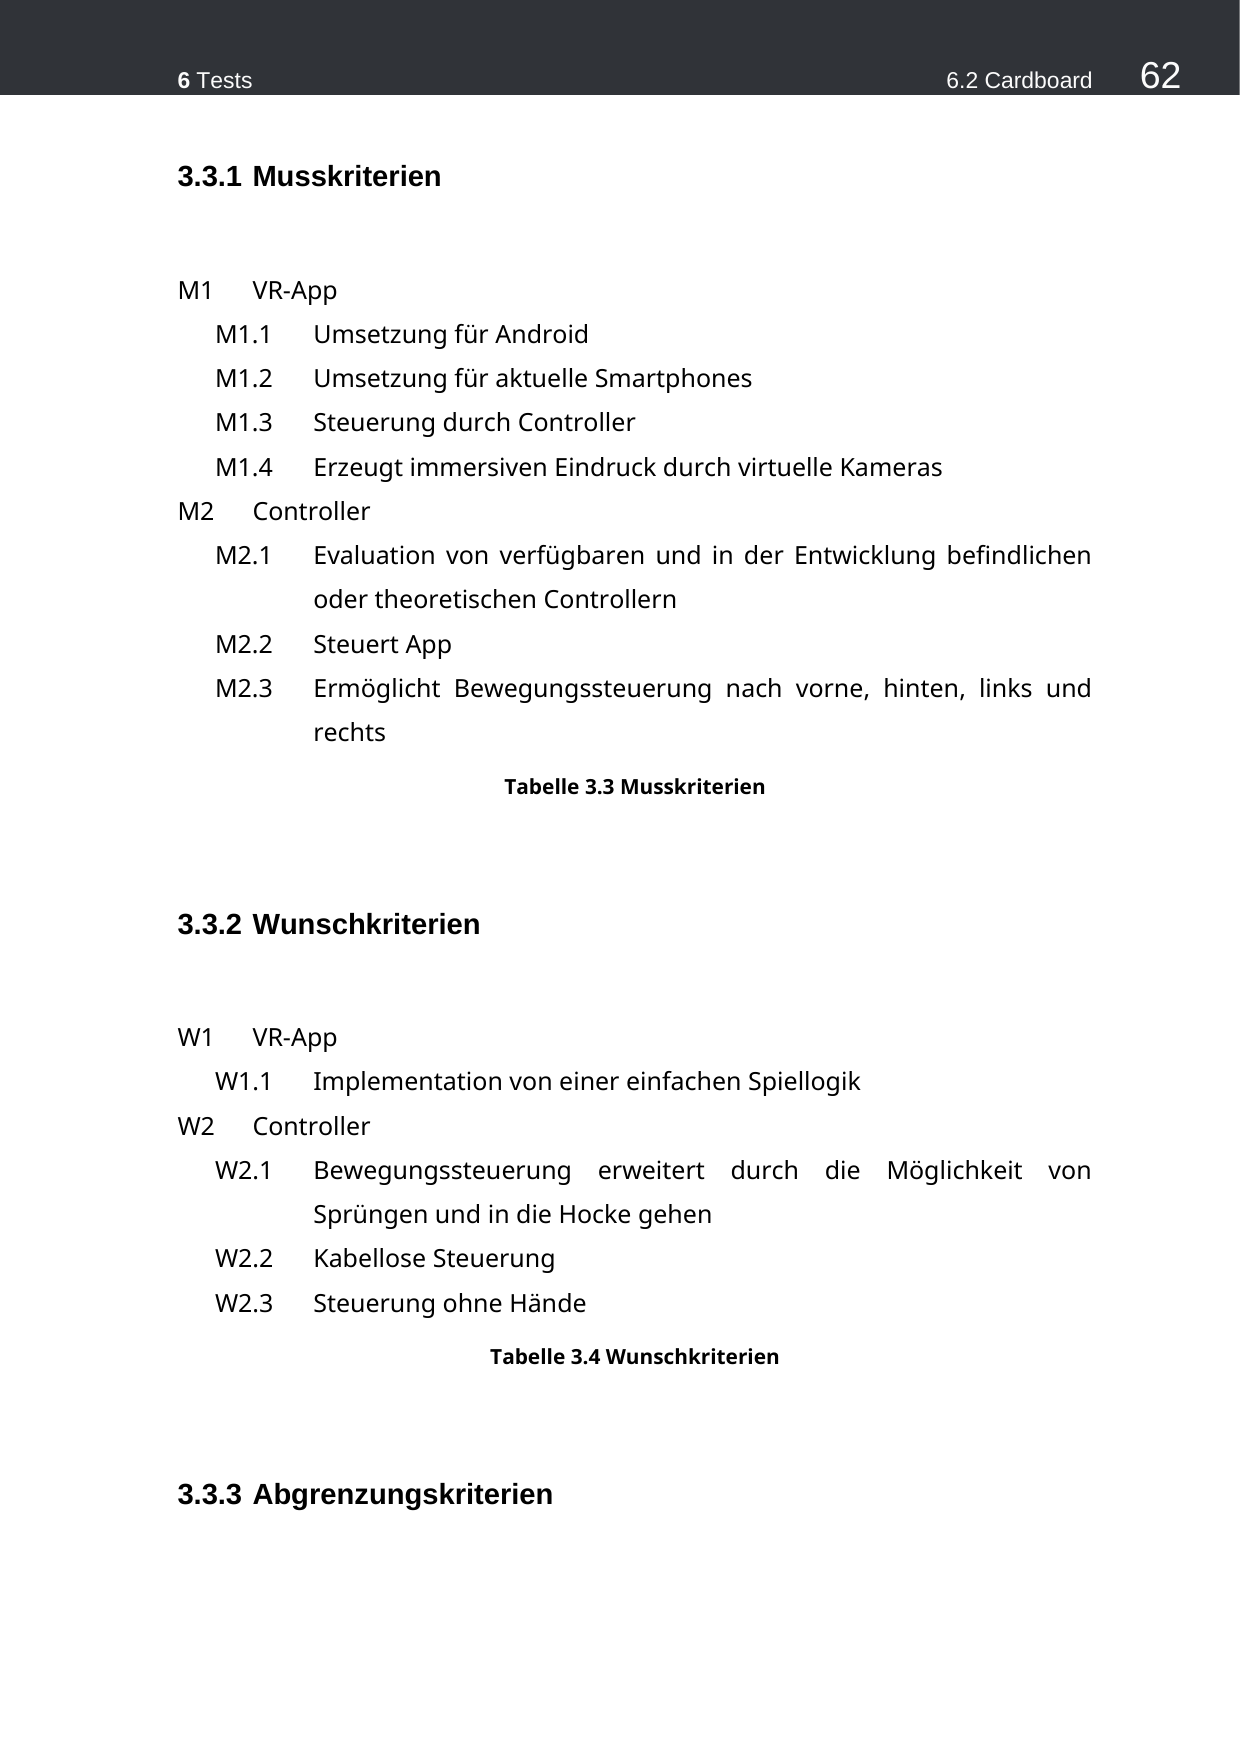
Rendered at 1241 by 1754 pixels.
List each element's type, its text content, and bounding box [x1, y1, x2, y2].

list VR-App [177, 1020, 1092, 1054]
list Evaluation von verfügbaren und in der Entwicklung befindlichen oder theoretischen Controllern [215, 538, 1092, 616]
list Umsetzung für aktuelle Smartphones [215, 361, 1092, 395]
list Controller [177, 1108, 1092, 1142]
list Erzeugt immersiven Eindruck durch virtuelle Kameras [215, 449, 1092, 483]
list Ermöglicht Bewegungssteuerung nach vorne, hinten, links und rechts [215, 671, 1092, 749]
list Umsetzung für Android [215, 317, 1092, 351]
list VR-App [177, 272, 1092, 306]
subtitle Wunschkriterien [177, 907, 1092, 941]
subtitle Abgrenzungskriterien [177, 1477, 1092, 1511]
subtitle Musskriterien [177, 159, 1092, 193]
list Steuerung ohne Hände [215, 1285, 1092, 1319]
list Steuert App [215, 626, 1092, 661]
list Kabellose Steuerung [215, 1241, 1092, 1275]
list Implementation von einer einfachen Spiellogik [215, 1064, 1092, 1098]
list Steuerung durch Controller [215, 405, 1092, 439]
list Controller [177, 494, 1092, 528]
list Bewegungssteuerung erweitert durch die Möglichkeit von Sprüngen und in die Hocke gehen [215, 1153, 1092, 1231]
